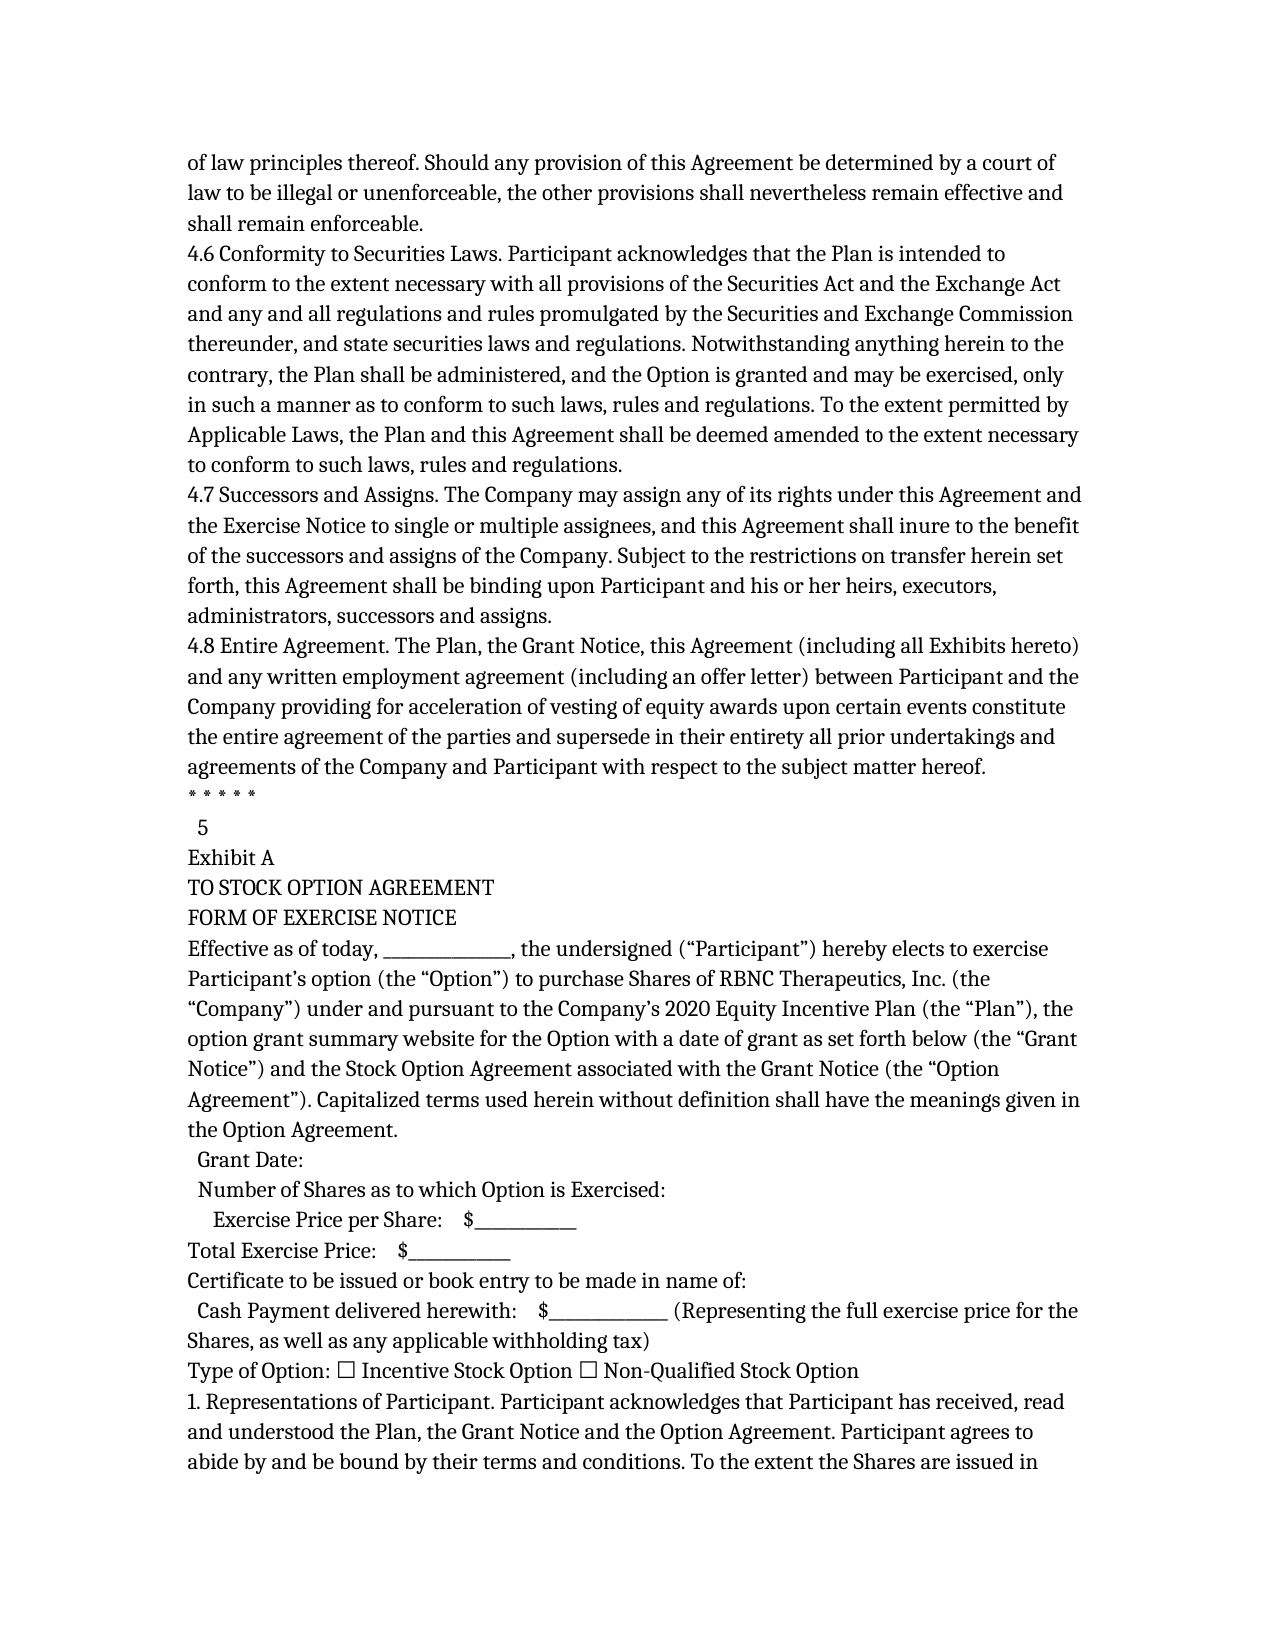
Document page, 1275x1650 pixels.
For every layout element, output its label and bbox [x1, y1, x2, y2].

text [187, 150, 1087, 1475]
